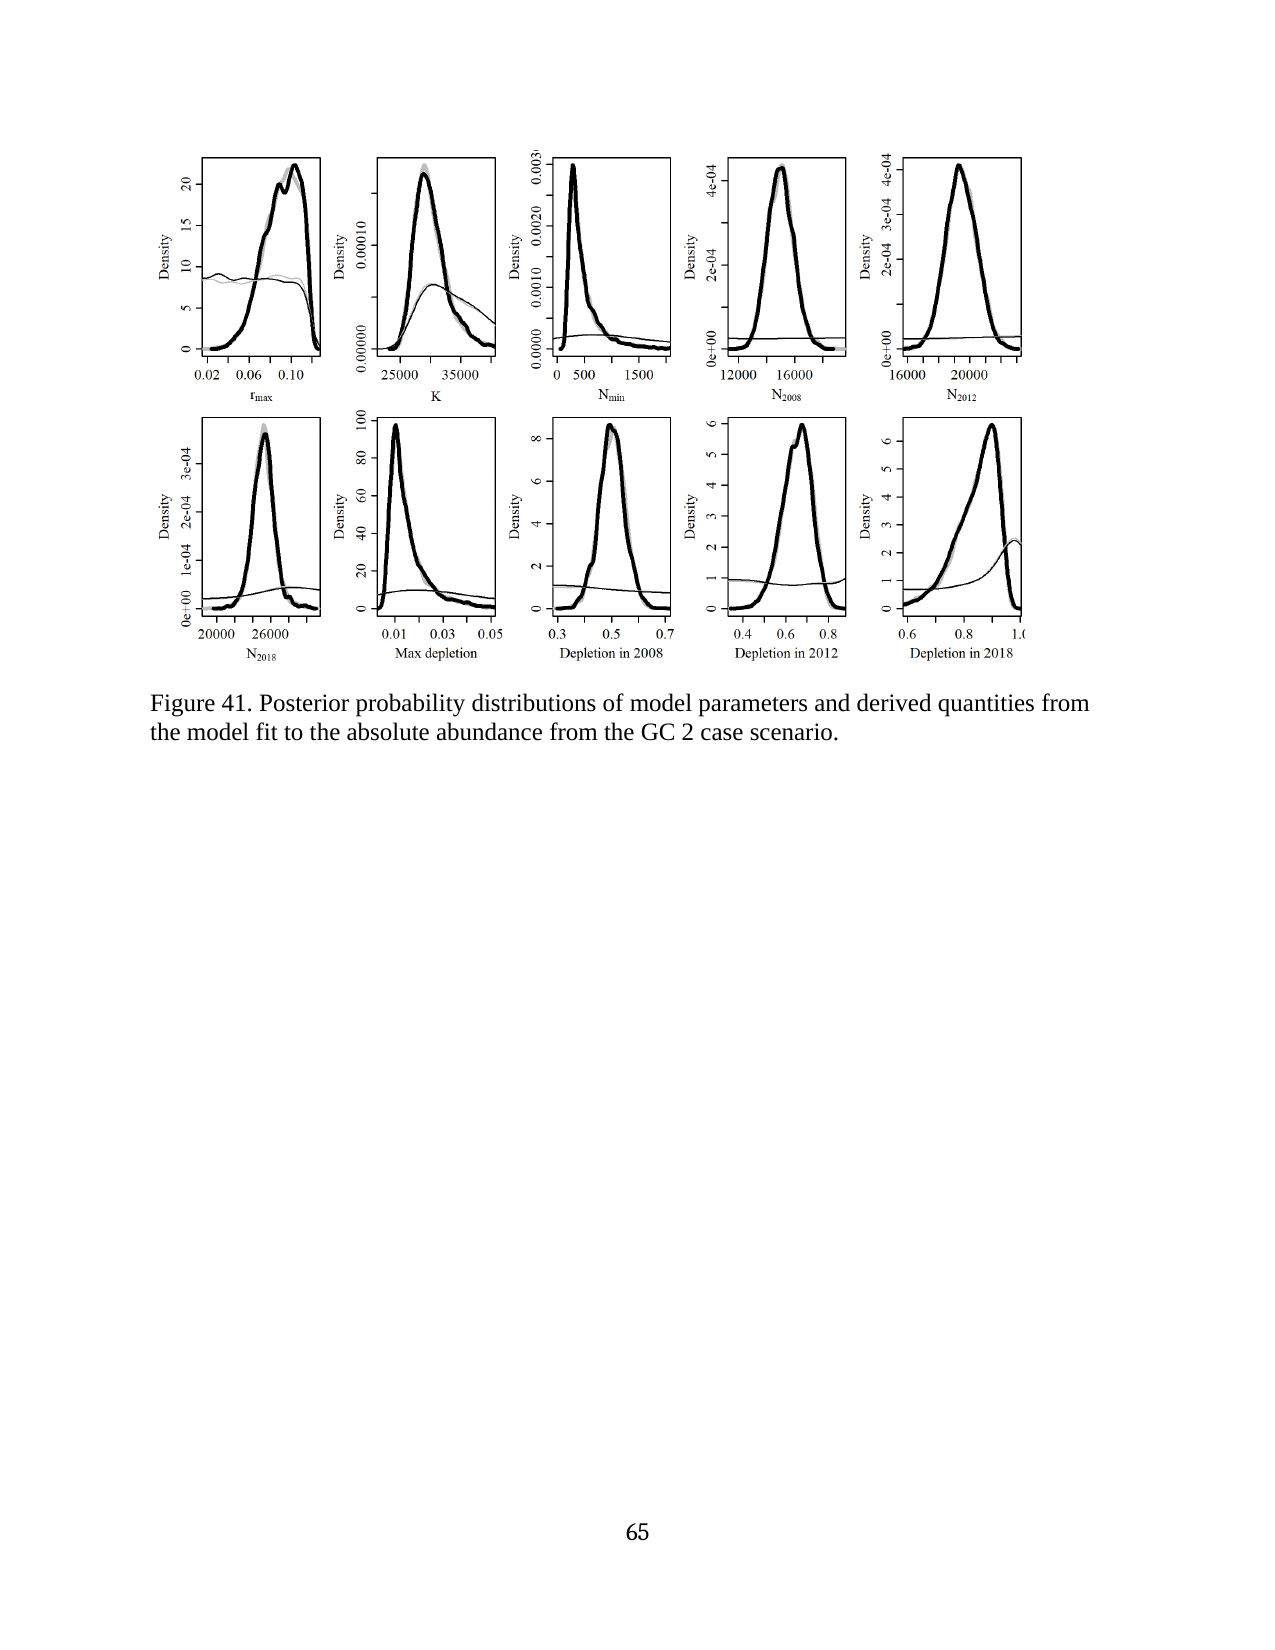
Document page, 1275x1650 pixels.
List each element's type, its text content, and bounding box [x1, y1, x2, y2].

picture [150, 150, 1025, 668]
text Figure 41. Posterior probability distributions of model parameters and derived quantities from the model fit to the absolute abundance from the GC 2 case scenario. [150, 688, 1125, 746]
